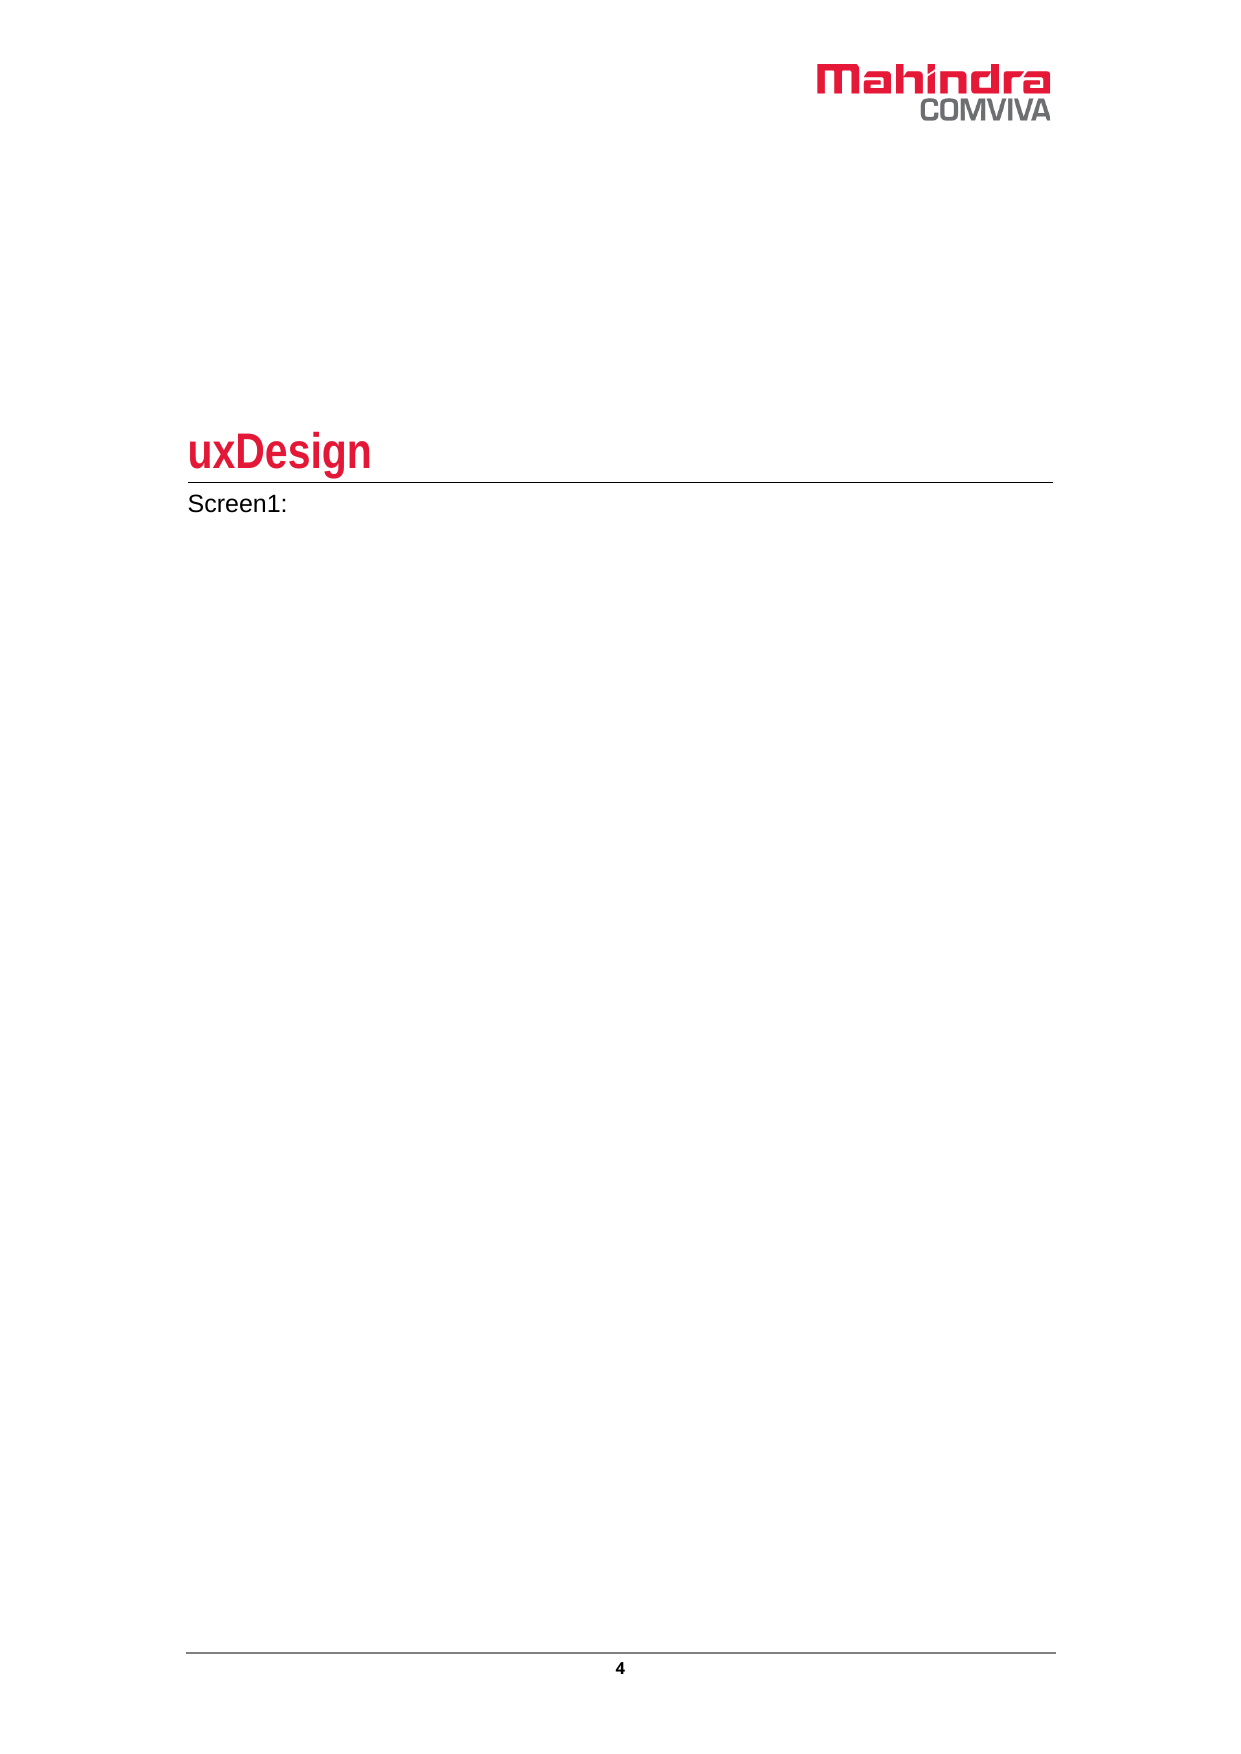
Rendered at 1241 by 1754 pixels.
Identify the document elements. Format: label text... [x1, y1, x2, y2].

picture [817, 64, 1051, 121]
subtitle uxDesign [187, 422, 1053, 483]
text Screen1: [187, 489, 1053, 518]
